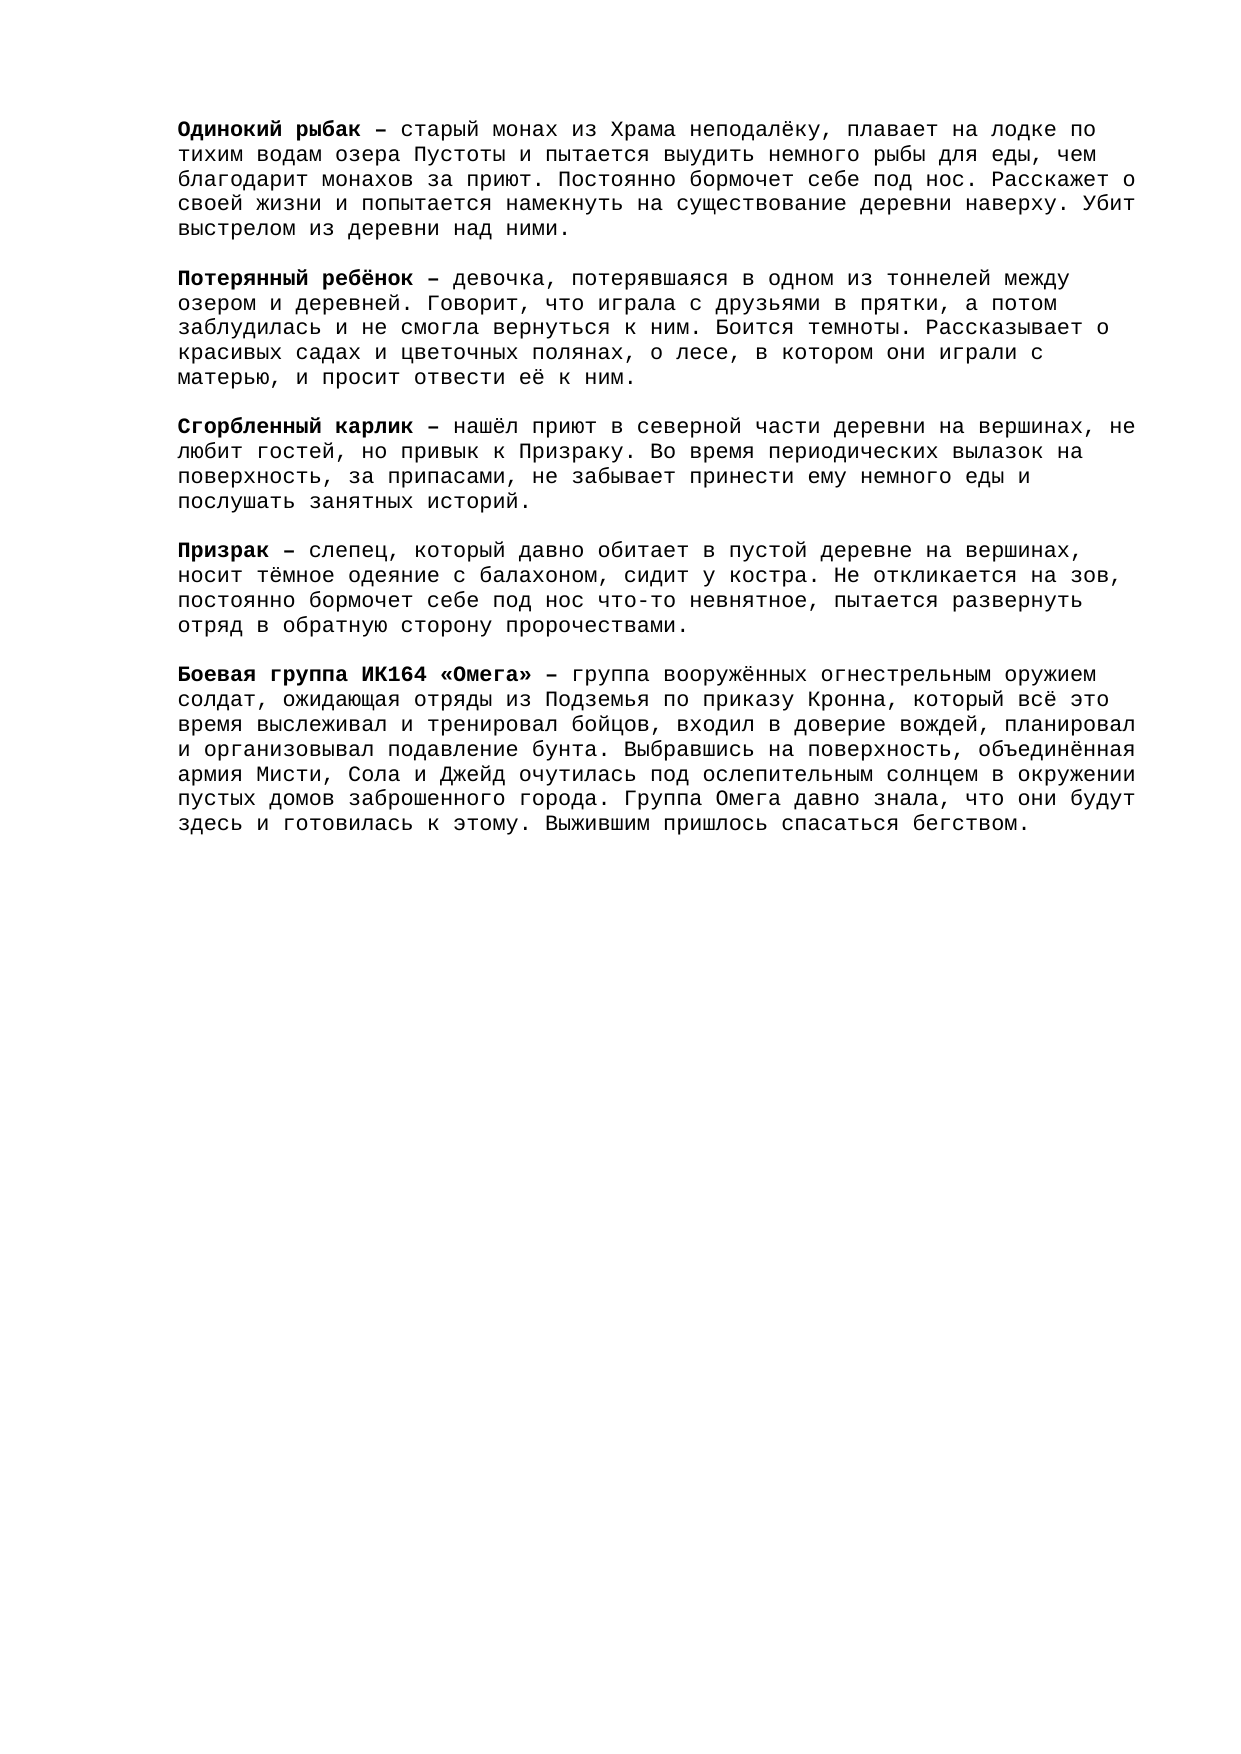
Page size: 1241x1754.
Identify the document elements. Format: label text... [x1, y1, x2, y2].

text Потерянный ребёнок – девочка, потерявшаяся в одном из тоннелей между озером и деревней. Говорит, что играла с друзьями в прятки, а потом заблудилась и не смогла вернуться к ним. Боится темноты. Рассказывает о красивых садах и цветочных полянах, о лесе, в котором они играли с матерью, и просит отвести её к ним. [177, 267, 1152, 391]
text Сгорбленный карлик – нашёл приют в северной части деревни на вершинах, не любит гостей, но привык к Призраку. Во время периодических вылазок на поверхность, за припасами, не забывает принести ему немного еды и послушать занятных историй. [177, 416, 1152, 515]
text Призрак – слепец, который давно обитает в пустой деревне на вершинах, носит тёмное одеяние с балахоном, сидит у костра. Не откликается на зов, постоянно бормочет себе под нос что-то невнятное, пытается развернуть отряд в обратную сторону пророчествами. [177, 539, 1152, 639]
text Боевая группа ИК164 «Омега» – группа вооружённых огнестрельным оружием солдат, ожидающая отряды из Подземья по приказу Кронна, который всё это время выслеживал и тренировал бойцов, входил в доверие вождей, планировал и организовывал подавление бунта. Выбравшись на поверхность, объединённая армия Мисти, Сола и Джейд очутилась под ослепительным солнцем в окружении пустых домов заброшенного города. Группа Омега давно знала, что они будут здесь и готовилась к этому. Выжившим пришлось спасаться бегством. [177, 663, 1152, 837]
text Одинокий рыбак – старый монах из Храма неподалёку, плавает на лодке по тихим водам озера Пустоты и пытается выудить немного рыбы для еды, чем благодарит монахов за приют. Постоянно бормочет себе под нос. Расскажет о своей жизни и попытается намекнуть на существование деревни наверху. Убит выстрелом из деревни над ними. [177, 118, 1152, 242]
